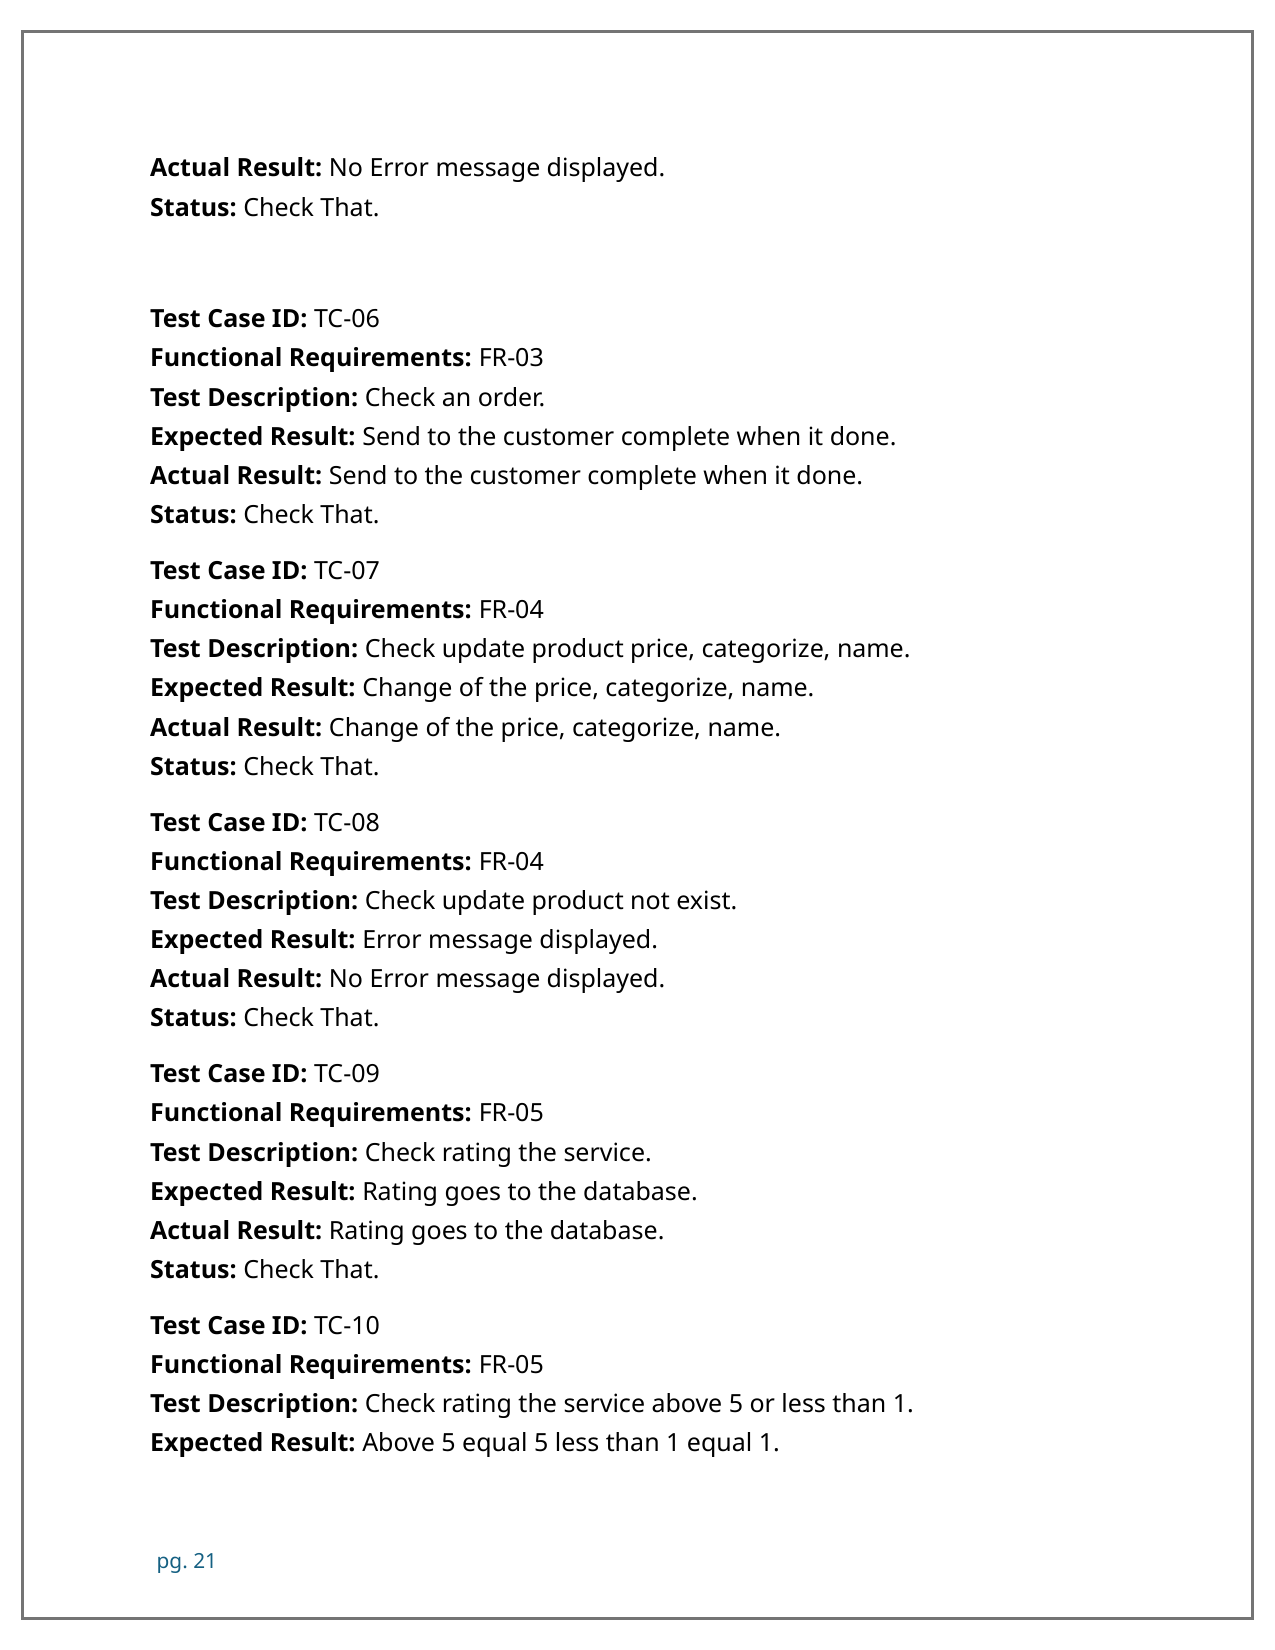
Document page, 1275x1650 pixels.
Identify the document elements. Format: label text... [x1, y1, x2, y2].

text Test Case ID: TC-07 Functional Requirements: FR-04 Test Description: Check update product price, categorize, name. Expected Result: Change of the price, categorize, name. Actual Result: Change of the price, categorize, name. Status: Check That. [150, 552, 1125, 782]
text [150, 1307, 1125, 1459]
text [150, 150, 1125, 223]
text Test Case ID: TC-06 Functional Requirements: FR-03 Test Description: Check an order. Expected Result: Send to the customer complete when it done. Actual Result: Send to the customer complete when it done. Status: Check That. [150, 301, 1125, 531]
text Test Case ID: TC-08 Functional Requirements: FR-04 Test Description: Check update product not exist. Expected Result: Error message displayed. Actual Result: No Error message displayed. Status: Check That. [150, 804, 1125, 1034]
text Test Case ID: TC-09 Functional Requirements: FR-05 Test Description: Check rating the service. Expected Result: Rating goes to the database. Actual Result: Rating goes to the database. Status: Check That. [150, 1056, 1125, 1286]
